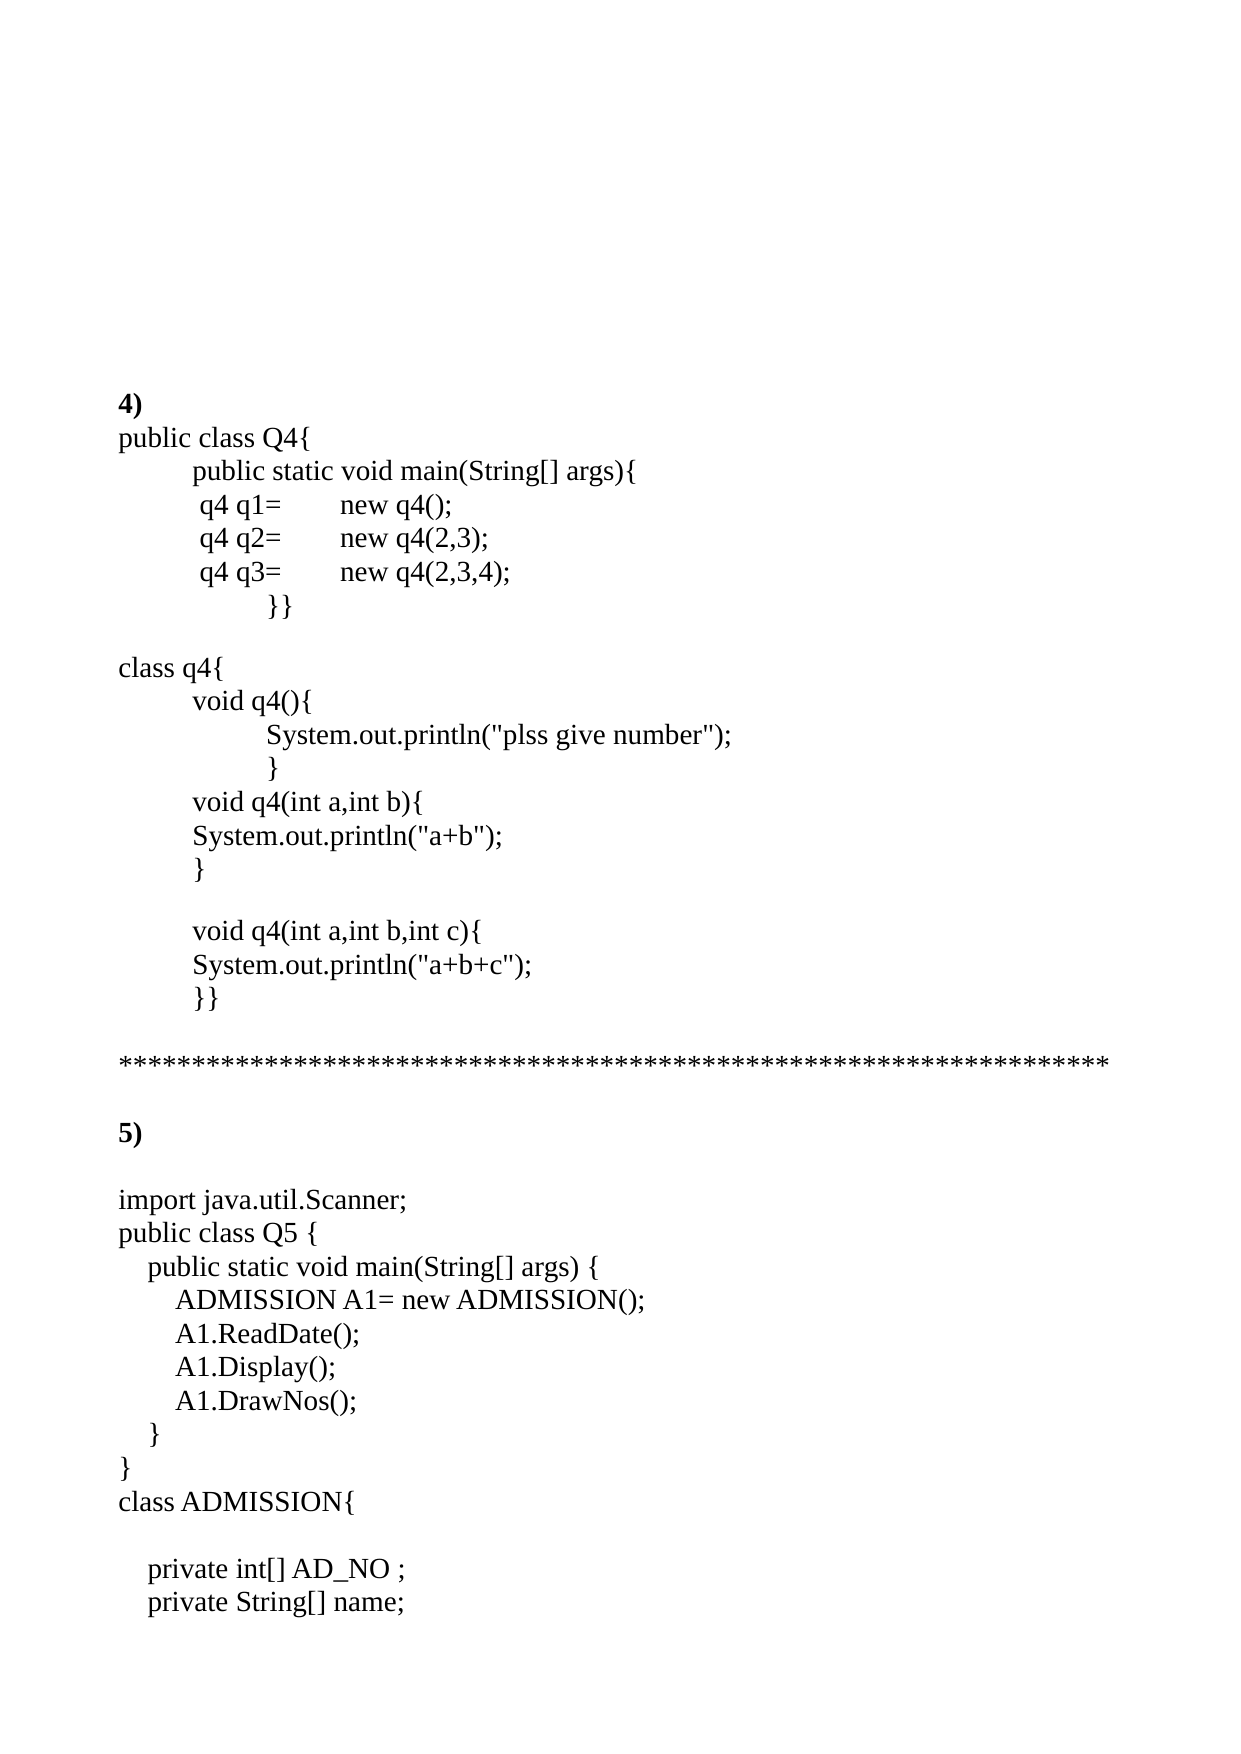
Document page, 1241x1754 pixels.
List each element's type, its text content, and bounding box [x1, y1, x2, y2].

text q4 q3= new q4(2,3,4); [118, 554, 1122, 588]
text public class Q5 { [118, 1215, 1122, 1249]
text A1.Display(); [118, 1349, 1122, 1383]
text 5) [118, 1115, 1122, 1148]
text public class Q4{ [118, 420, 1122, 453]
text public static void main(String[] args) { [118, 1249, 1122, 1282]
text void q4(int a,int b){ [118, 784, 1122, 818]
text } [118, 851, 1122, 885]
text ADMISSION A1= new ADMISSION(); [118, 1282, 1122, 1316]
text class ADMISSION{ [118, 1484, 1122, 1517]
text class q4{ [118, 650, 1122, 683]
text } [118, 1450, 1122, 1484]
text private String[] name; [118, 1584, 1122, 1618]
text System.out.println("a+b"); [118, 818, 1122, 851]
text ******************************************************************** [118, 1048, 1122, 1081]
text void q4(int a,int b,int c){ [118, 913, 1122, 947]
text 4) [118, 386, 1122, 420]
text A1.DrawNos(); [118, 1383, 1122, 1417]
text A1.ReadDate(); [118, 1316, 1122, 1349]
text System.out.println("plss give number"); [118, 717, 1122, 751]
text }} [118, 981, 1122, 1014]
text }} [118, 588, 1122, 621]
text System.out.println("a+b+c"); [118, 947, 1122, 981]
text private int[] AD_NO ; [118, 1551, 1122, 1584]
text q4 q1= new q4(); [118, 487, 1122, 521]
text import java.util.Scanner; [118, 1182, 1122, 1215]
text void q4(){ [118, 683, 1122, 717]
text } [118, 1417, 1122, 1450]
text q4 q2= new q4(2,3); [118, 521, 1122, 554]
text } [118, 751, 1122, 784]
text public static void main(String[] args){ [118, 453, 1122, 487]
